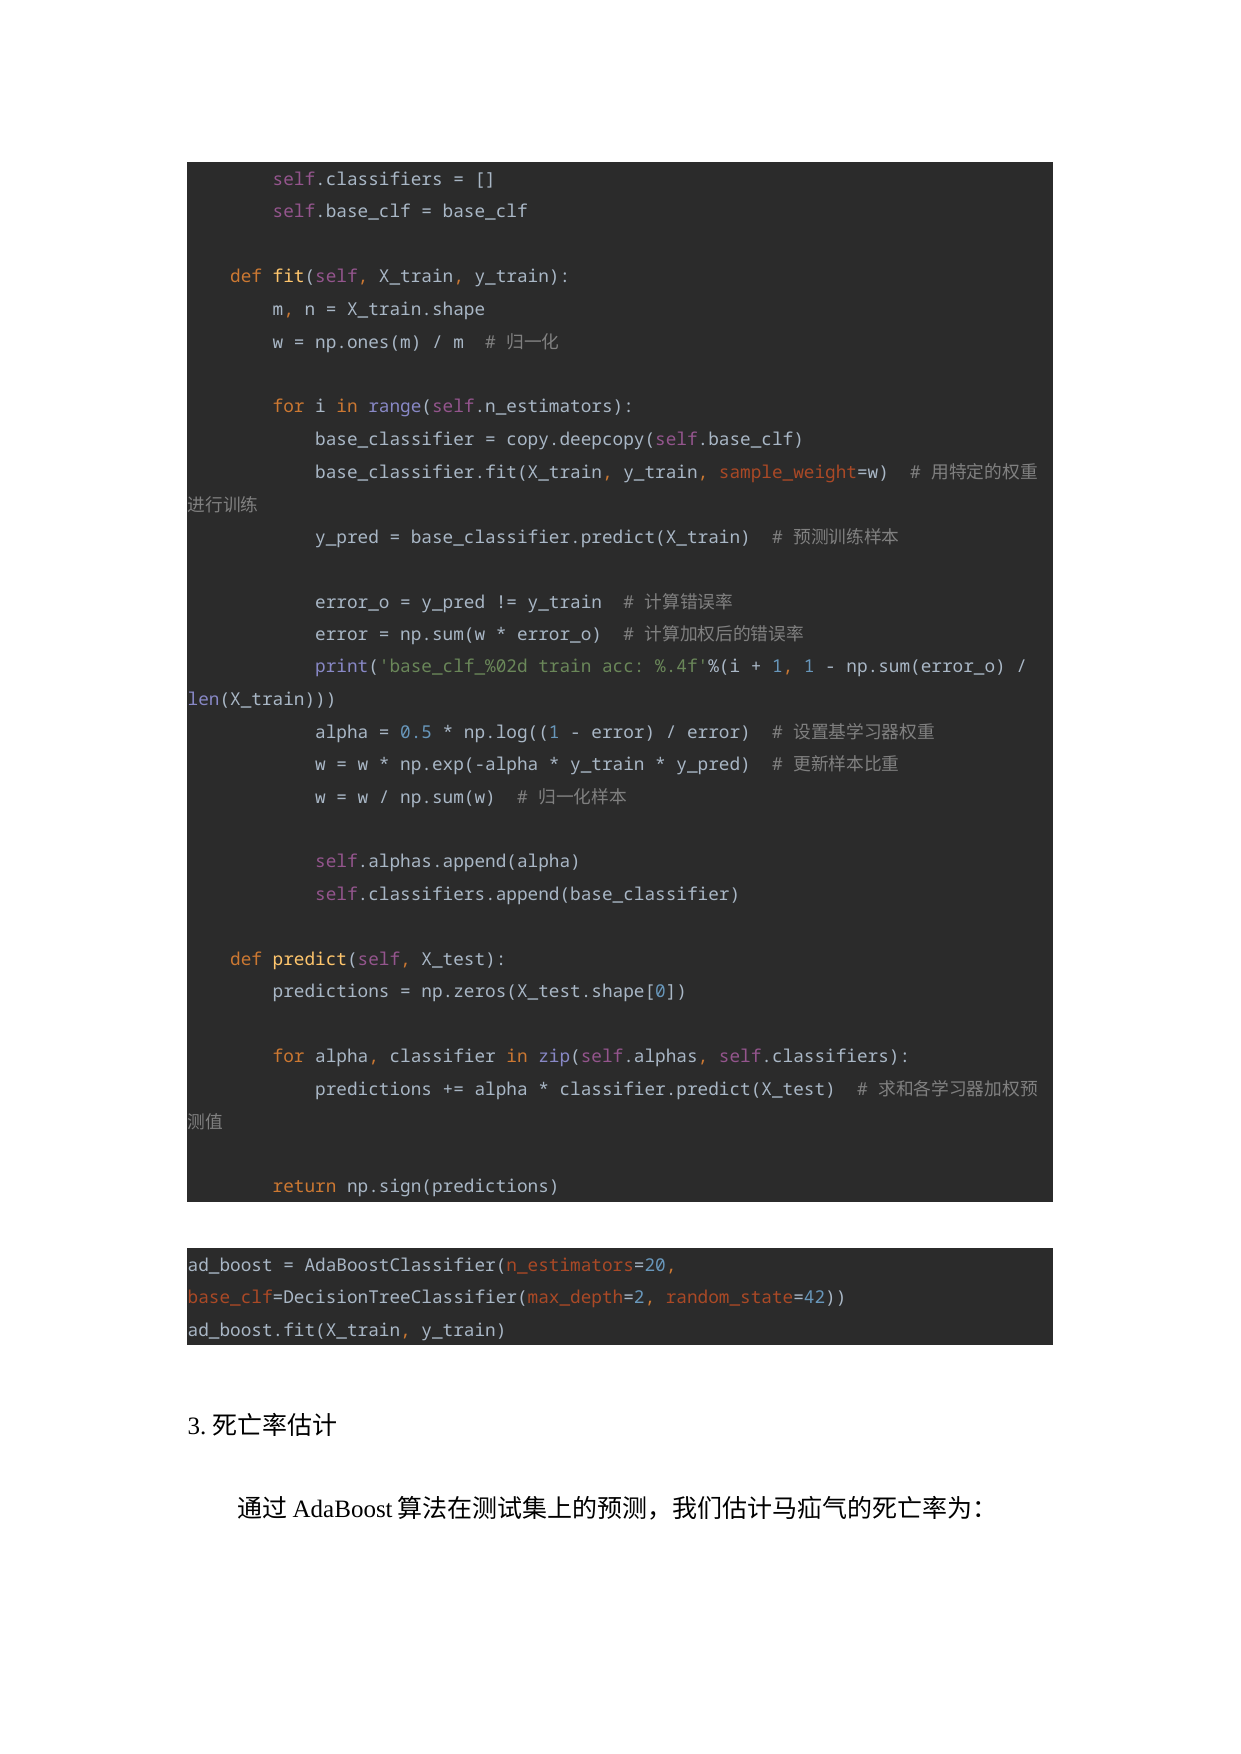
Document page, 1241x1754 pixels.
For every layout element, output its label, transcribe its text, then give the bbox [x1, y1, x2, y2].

text ad_boost = AdaBoostClassifier(n_estimators=20, base_clf=DecisionTreeClassifier(max_depth=2, random_state=42)) ad_boost.fit(X_train, y_train) [187, 1248, 1053, 1345]
list 死亡率估计 [187, 1391, 1053, 1456]
text 通过AdaBoost算法在测试集上的预测，我们估计马疝气的死亡率为： [187, 1474, 1053, 1539]
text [187, 162, 1053, 1202]
